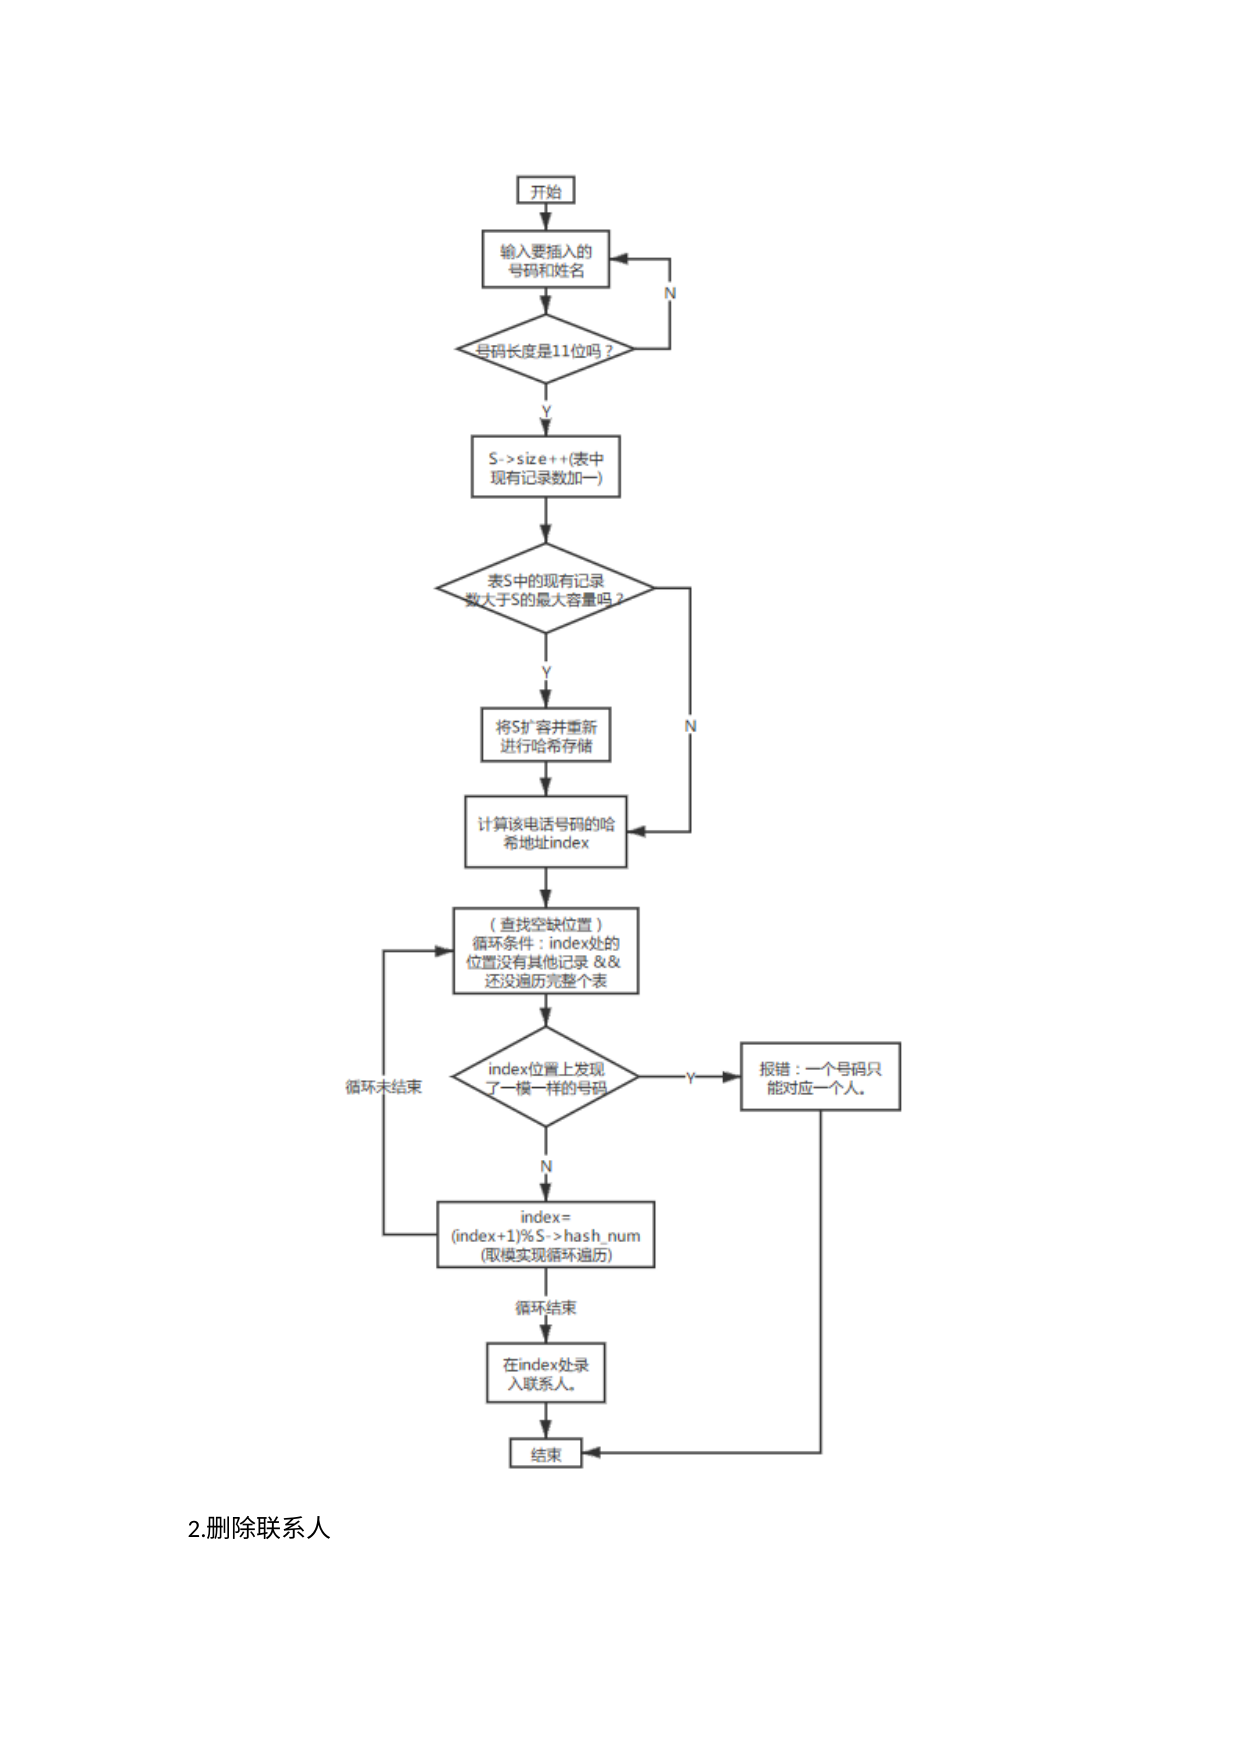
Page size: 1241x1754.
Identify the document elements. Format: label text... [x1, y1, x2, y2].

text 2.删除联系人 [187, 1494, 1053, 1559]
picture [280, 162, 961, 1475]
